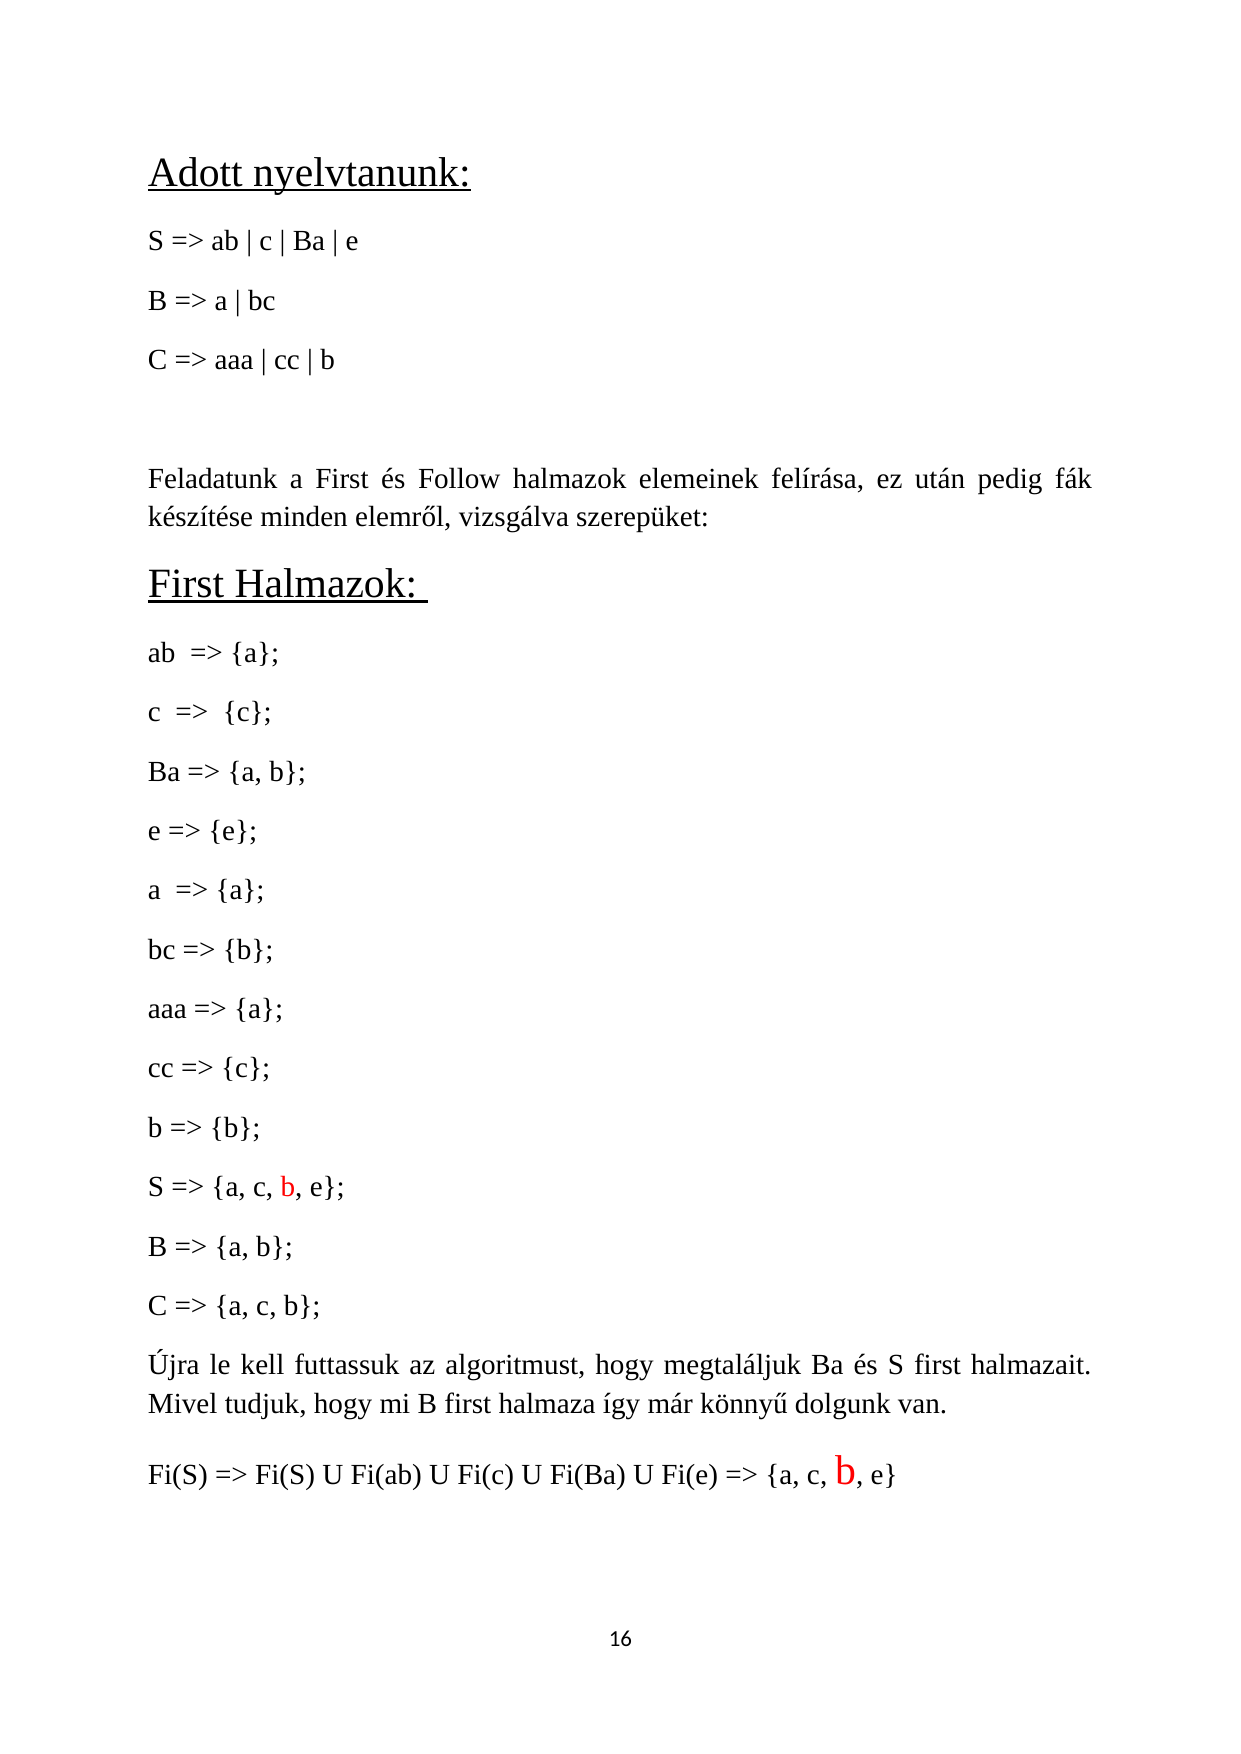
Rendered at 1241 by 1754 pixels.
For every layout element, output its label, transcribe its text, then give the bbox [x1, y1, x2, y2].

text B => a | bc [148, 283, 1093, 316]
text Ba => {a, b}; [148, 754, 1093, 787]
text bc => {b}; [148, 932, 1093, 965]
text S => ab | c | Ba | e [148, 223, 1093, 257]
text cc => {c}; [148, 1051, 1093, 1084]
text e => {e}; [148, 813, 1093, 847]
text Feladatunk a First és Follow halmazok elemeinek felírása, ez után pedig fák készítése minden elemről, vizsgálva szerepüket: [148, 461, 1093, 533]
text c => {c}; [148, 694, 1093, 728]
text a => {a}; [148, 872, 1093, 906]
text Újra le kell futtassuk az algoritmust, hogy megtaláljuk Ba és S first halmazait. Mivel tudjuk, hogy mi B first halmaza így már könnyű dolgunk van. [148, 1347, 1093, 1419]
text ab => {a}; [148, 635, 1093, 668]
text C => aaa | cc | b [148, 342, 1093, 376]
text Fi(S) => Fi(S) U Fi(ab) U Fi(c) U Fi(Ba) U Fi(e) => {a, c, b, e} [148, 1445, 1093, 1493]
text b => {b}; [148, 1110, 1093, 1143]
text Adott nyelvtanunk: [148, 148, 1093, 196]
text B => {a, b}; [148, 1229, 1093, 1262]
text aaa => {a}; [148, 991, 1093, 1025]
text S => {a, c, b, e}; [148, 1169, 1093, 1203]
text First Halmazok: [148, 559, 1093, 607]
text C => {a, c, b}; [148, 1288, 1093, 1322]
